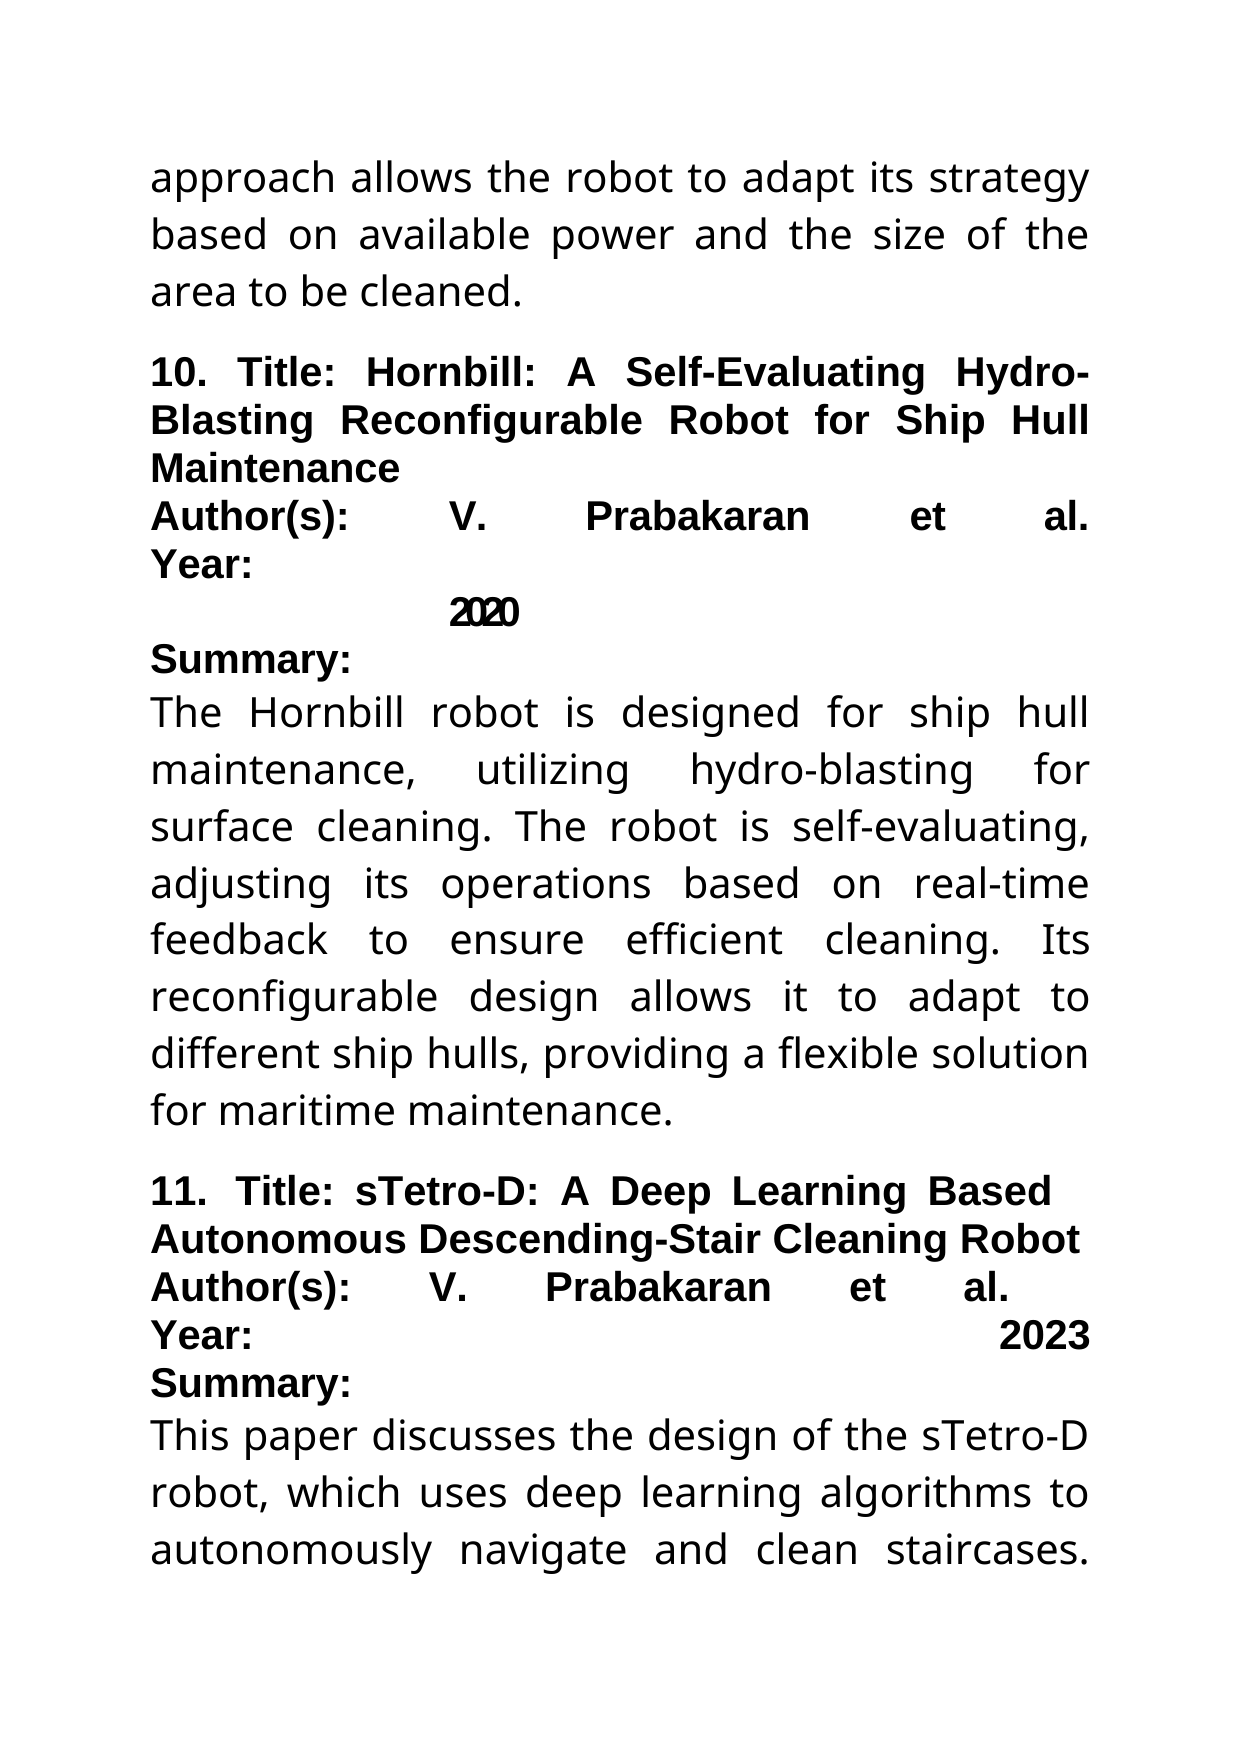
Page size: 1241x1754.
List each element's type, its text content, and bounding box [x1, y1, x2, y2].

subtitle Title: Hornbill: A Self-Evaluating Hydro- Blasting Reconfigurable Robot for Ship Hull Maintenance [150, 348, 1091, 491]
text approach allows the robot to adapt its strategy based on available power and the size of the area to be cleaned. [150, 148, 1090, 318]
